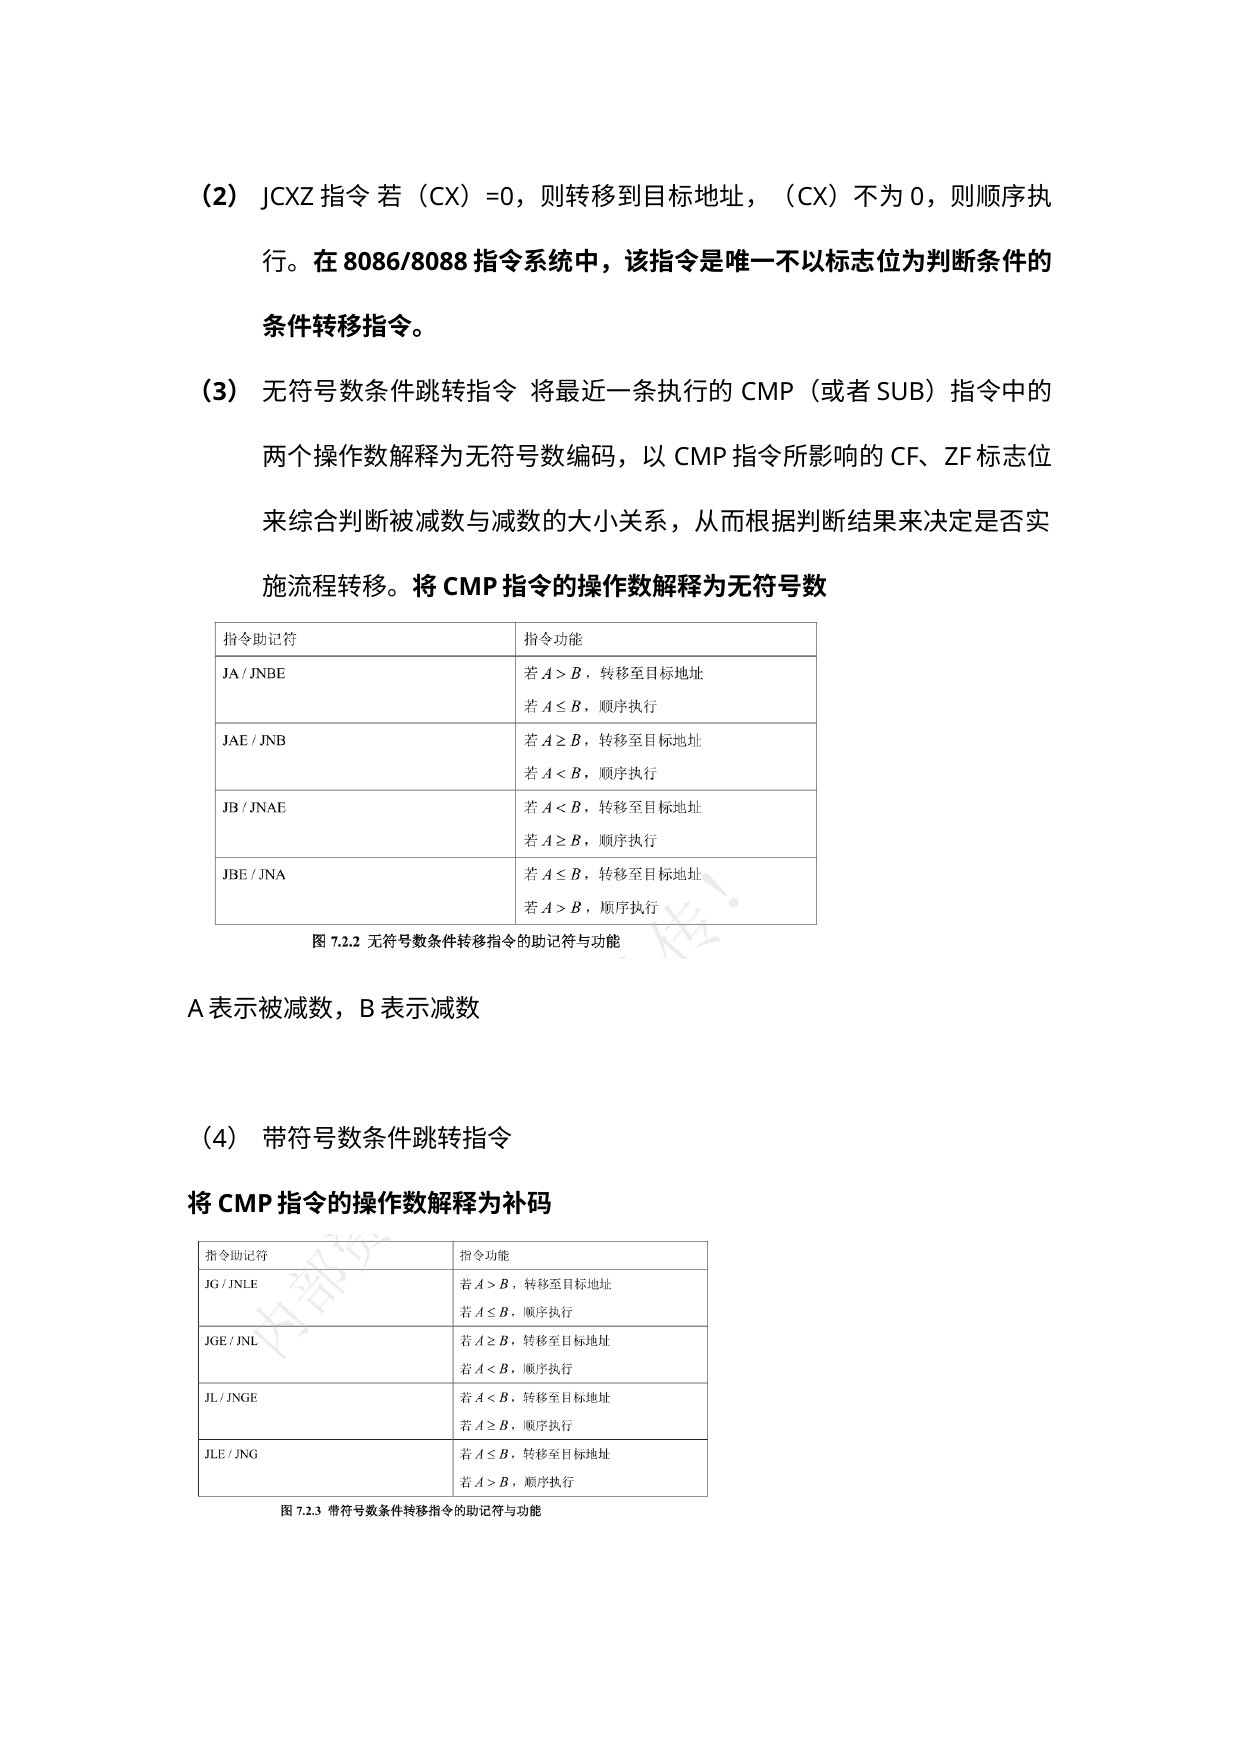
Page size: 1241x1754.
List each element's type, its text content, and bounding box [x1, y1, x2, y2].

text 将CMP指令的操作数解释为补码 [187, 1169, 1053, 1234]
picture [187, 1234, 718, 1525]
picture [187, 617, 851, 959]
list 带符号数条件跳转指令 [187, 1104, 1053, 1169]
list JCXZ指令 若（CX）=0，则转移到目标地址，（CX）不为0，则顺序执行。在8086/8088指令系统中，该指令是唯一不以标志位为判断条件的条件转移指令。 [187, 162, 1053, 357]
text A表示被减数，B表示减数 [187, 974, 1053, 1039]
list 无符号数条件跳转指令 将最近一条执行的CMP（或者SUB）指令中的两个操作数解释为无符号数编码，以CMP指令所影响的CF、ZF标志位来综合判断被减数与减数的大小关系，从而根据判断结果来决定是否实施流程转移。将CMP指令的操作数解释为无符号数 [187, 357, 1053, 617]
